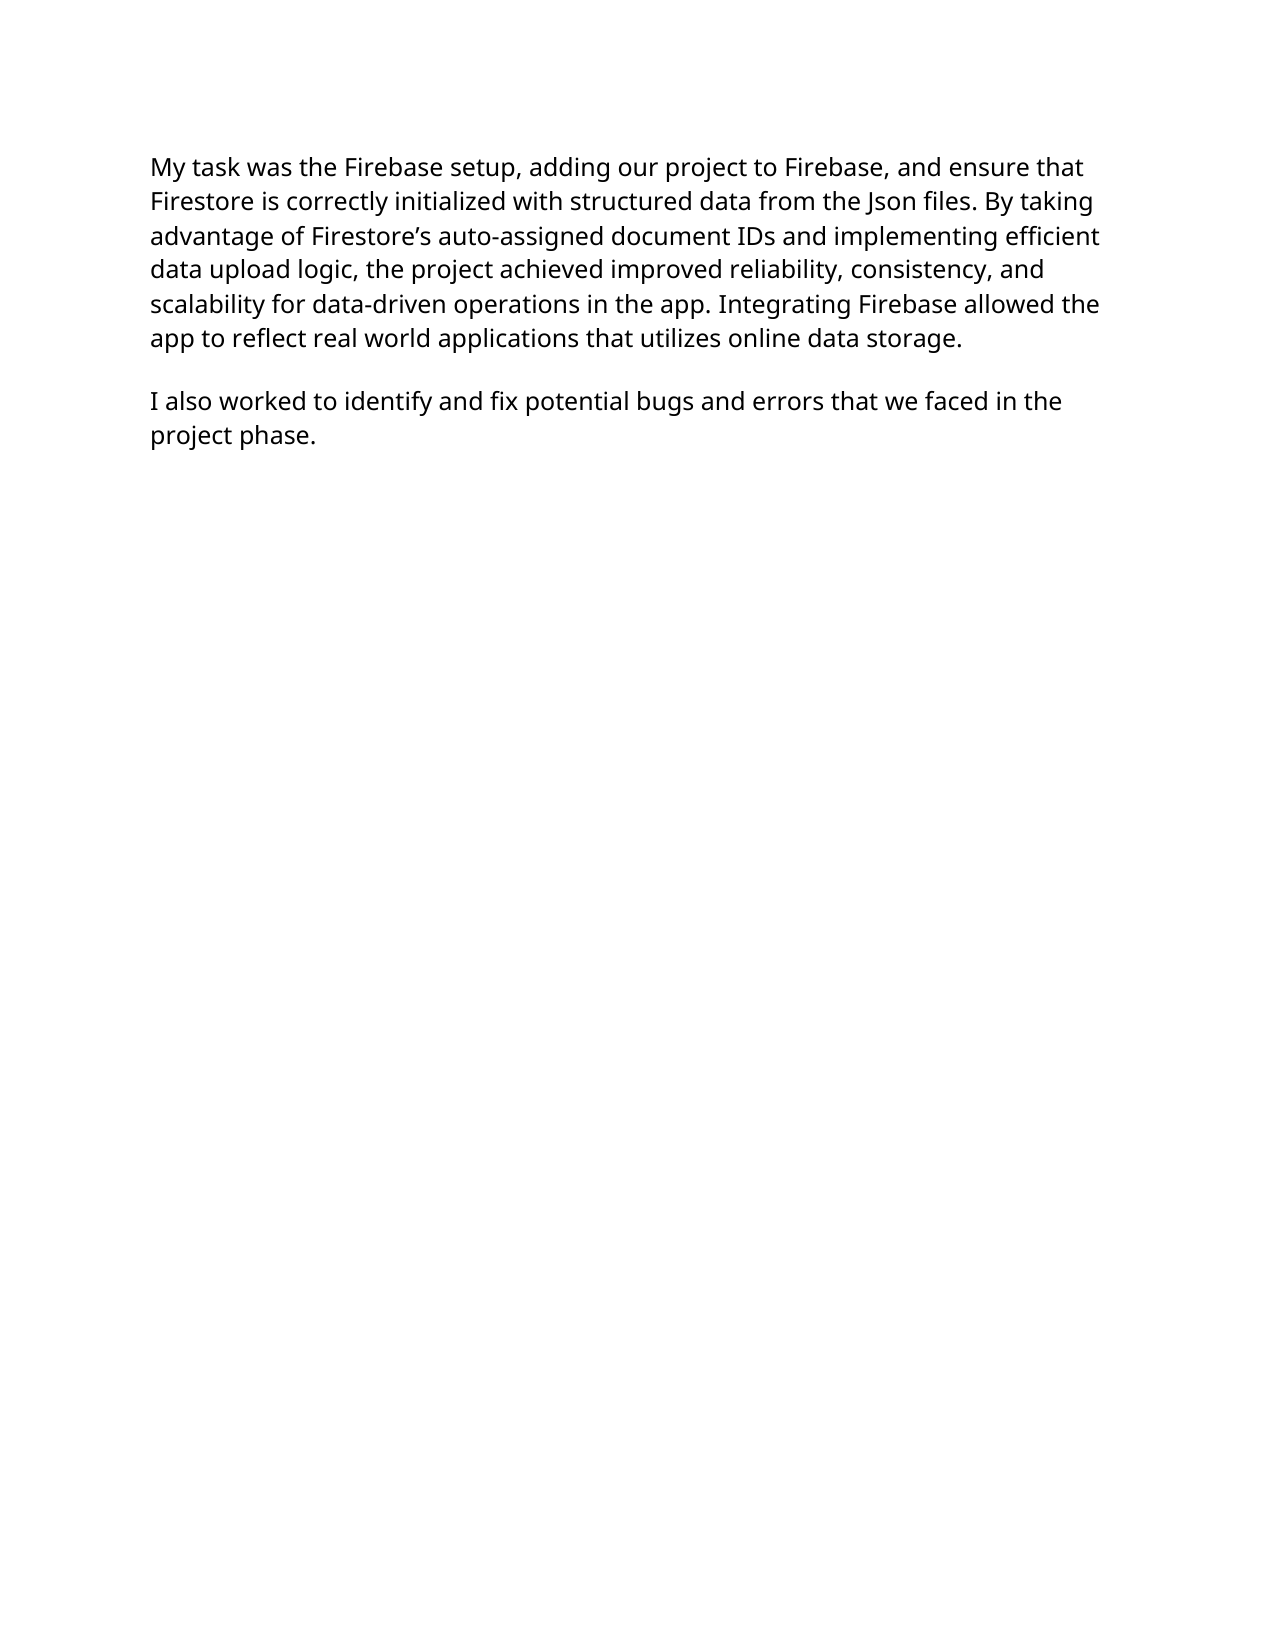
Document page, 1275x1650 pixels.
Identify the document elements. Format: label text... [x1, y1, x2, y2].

text My task was the Firebase setup, adding our project to Firebase, and ensure that Firestore is correctly initialized with structured data from the Json files. By taking advantage of Firestore’s auto-assigned document IDs and implementing efficient data upload logic, the project achieved improved reliability, consistency, and scalability for data-driven operations in the app. Integrating Firebase allowed the app to reflect real world applications that utilizes online data storage. [150, 150, 1125, 354]
text I also worked to identify and fix potential bugs and errors that we faced in the project phase. [150, 383, 1125, 452]
